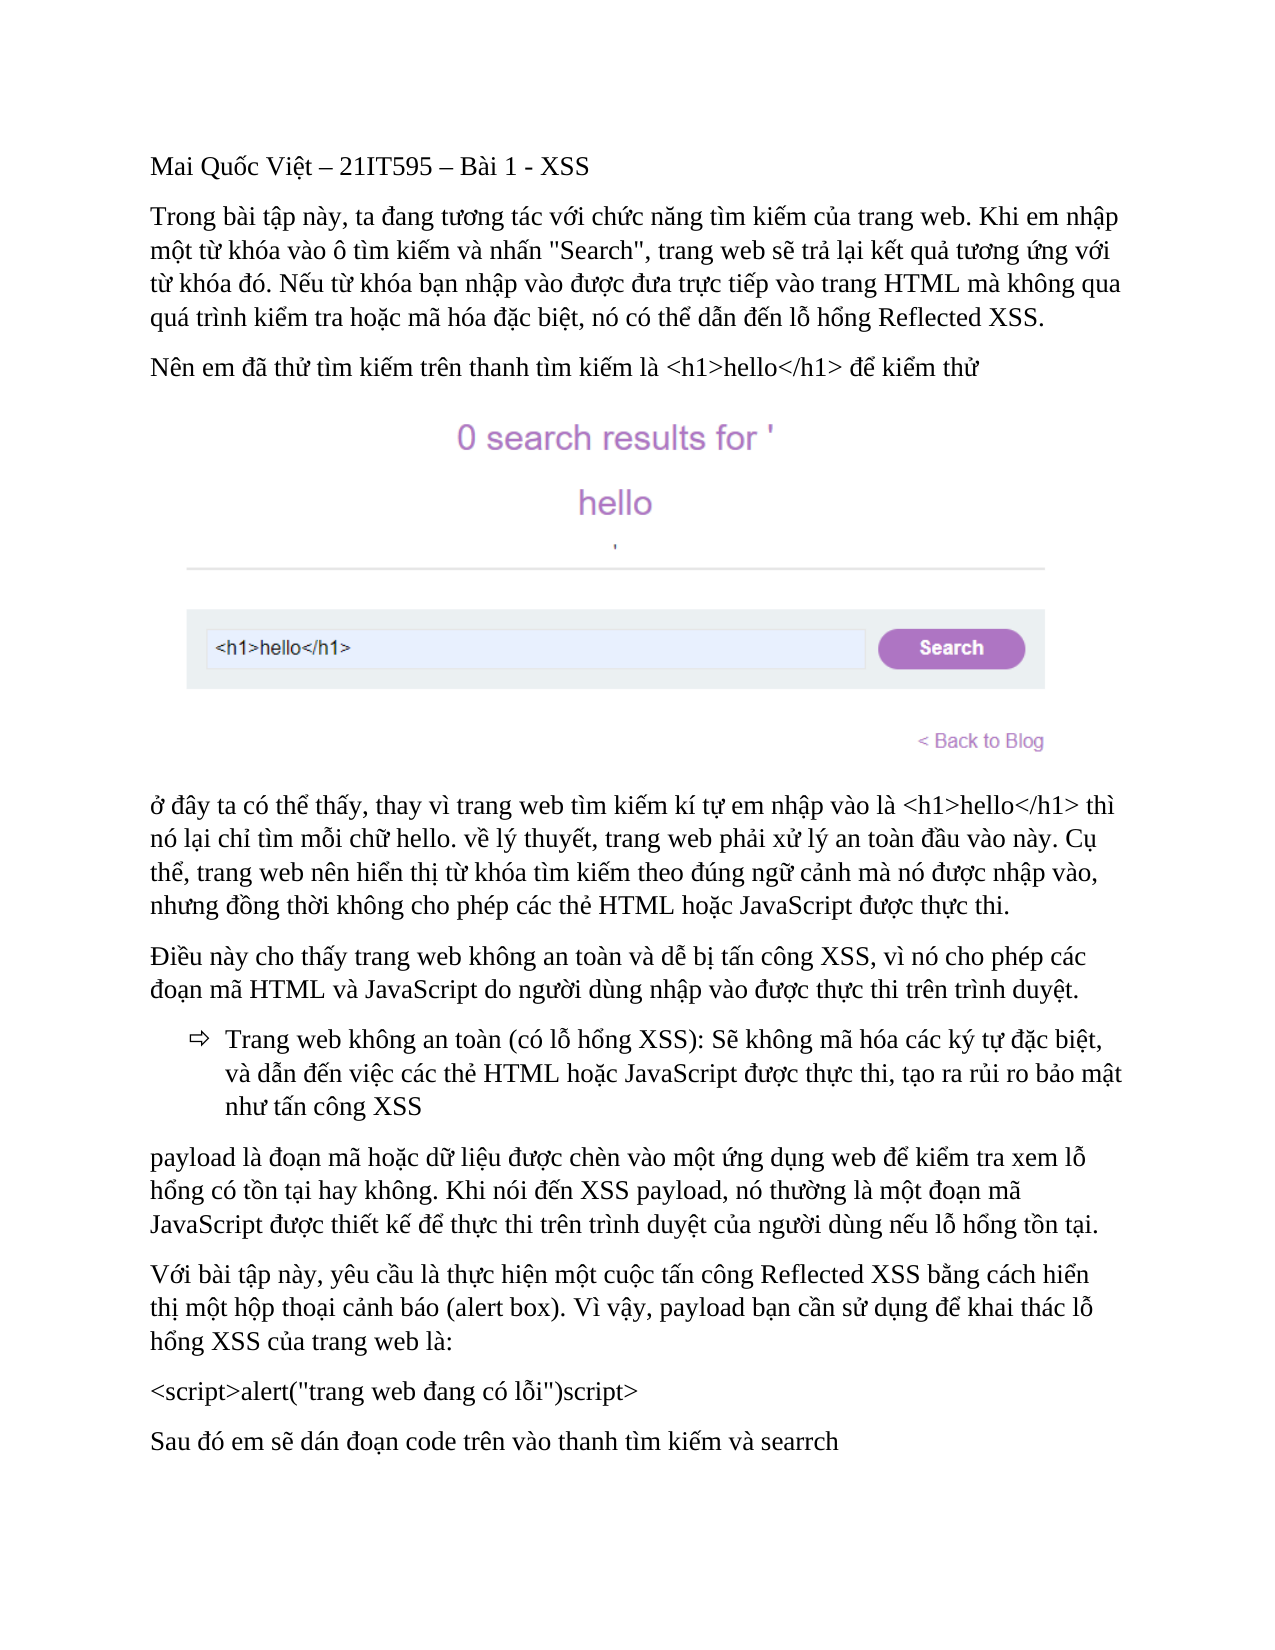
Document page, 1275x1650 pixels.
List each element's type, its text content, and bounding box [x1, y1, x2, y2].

picture [150, 401, 1125, 770]
text Sau đó em sẽ dán đoạn code trên vào thanh tìm kiếm và searrch [150, 1426, 1125, 1457]
list Trang web không an toàn (có lỗ hổng XSS): Sẽ không mã hóa các ký tự đặc biệt, và dẫn đến việc các thẻ HTML hoặc JavaScript được thực thi, tạo ra rủi ro bảo mật như tấn công XSS [187, 1023, 1125, 1122]
text Điều này cho thấy trang web không an toàn và dễ bị tấn công XSS, vì nó cho phép các đoạn mã HTML và JavaScript do người dùng nhập vào được thực thi trên trình duyệt. [150, 939, 1125, 1004]
text Mai Quốc Việt – 21IT595 – Bài 1 - XSS [150, 150, 1125, 181]
text Nên em đã thử tìm kiếm trên thanh tìm kiếm là <h1>hello</h1> để kiểm thử [150, 351, 1125, 382]
text ở đây ta có thể thấy, thay vì trang web tìm kiếm kí tự em nhập vào là <h1>hello</h1> thì nó lại chỉ tìm mỗi chữ hello. về lý thuyết, trang web phải xử lý an toàn đầu vào này. Cụ thể, trang web nên hiển thị từ khóa tìm kiếm theo đúng ngữ cảnh mà nó được nhập vào, nhưng đồng thời không cho phép các thẻ HTML hoặc JavaScript được thực thi. [150, 789, 1125, 921]
text payload là đoạn mã hoặc dữ liệu được chèn vào một ứng dụng web để kiểm tra xem lỗ hổng có tồn tại hay không. Khi nói đến XSS payload, nó thường là một đoạn mã JavaScript được thiết kế để thực thi trên trình duyệt của người dùng nếu lỗ hổng tồn tại. [150, 1141, 1125, 1239]
text <script>alert("trang web đang có lỗi")script> [150, 1375, 1125, 1406]
text Trong bài tập này, ta đang tương tác với chức năng tìm kiếm của trang web. Khi em nhập một từ khóa vào ô tìm kiếm và nhấn "Search", trang web sẽ trả lại kết quả tương ứng với từ khóa đó. Nếu từ khóa bạn nhập vào được đưa trực tiếp vào trang HTML mà không qua quá trình kiểm tra hoặc mã hóa đặc biệt, nó có thể dẫn đến lỗ hổng Reflected XSS. [150, 200, 1125, 332]
text Với bài tập này, yêu cầu là thực hiện một cuộc tấn công Reflected XSS bằng cách hiển thị một hộp thoại cảnh báo (alert box). Vì vậy, payload bạn cần sử dụng để khai thác lỗ hổng XSS của trang web là: [150, 1258, 1125, 1356]
